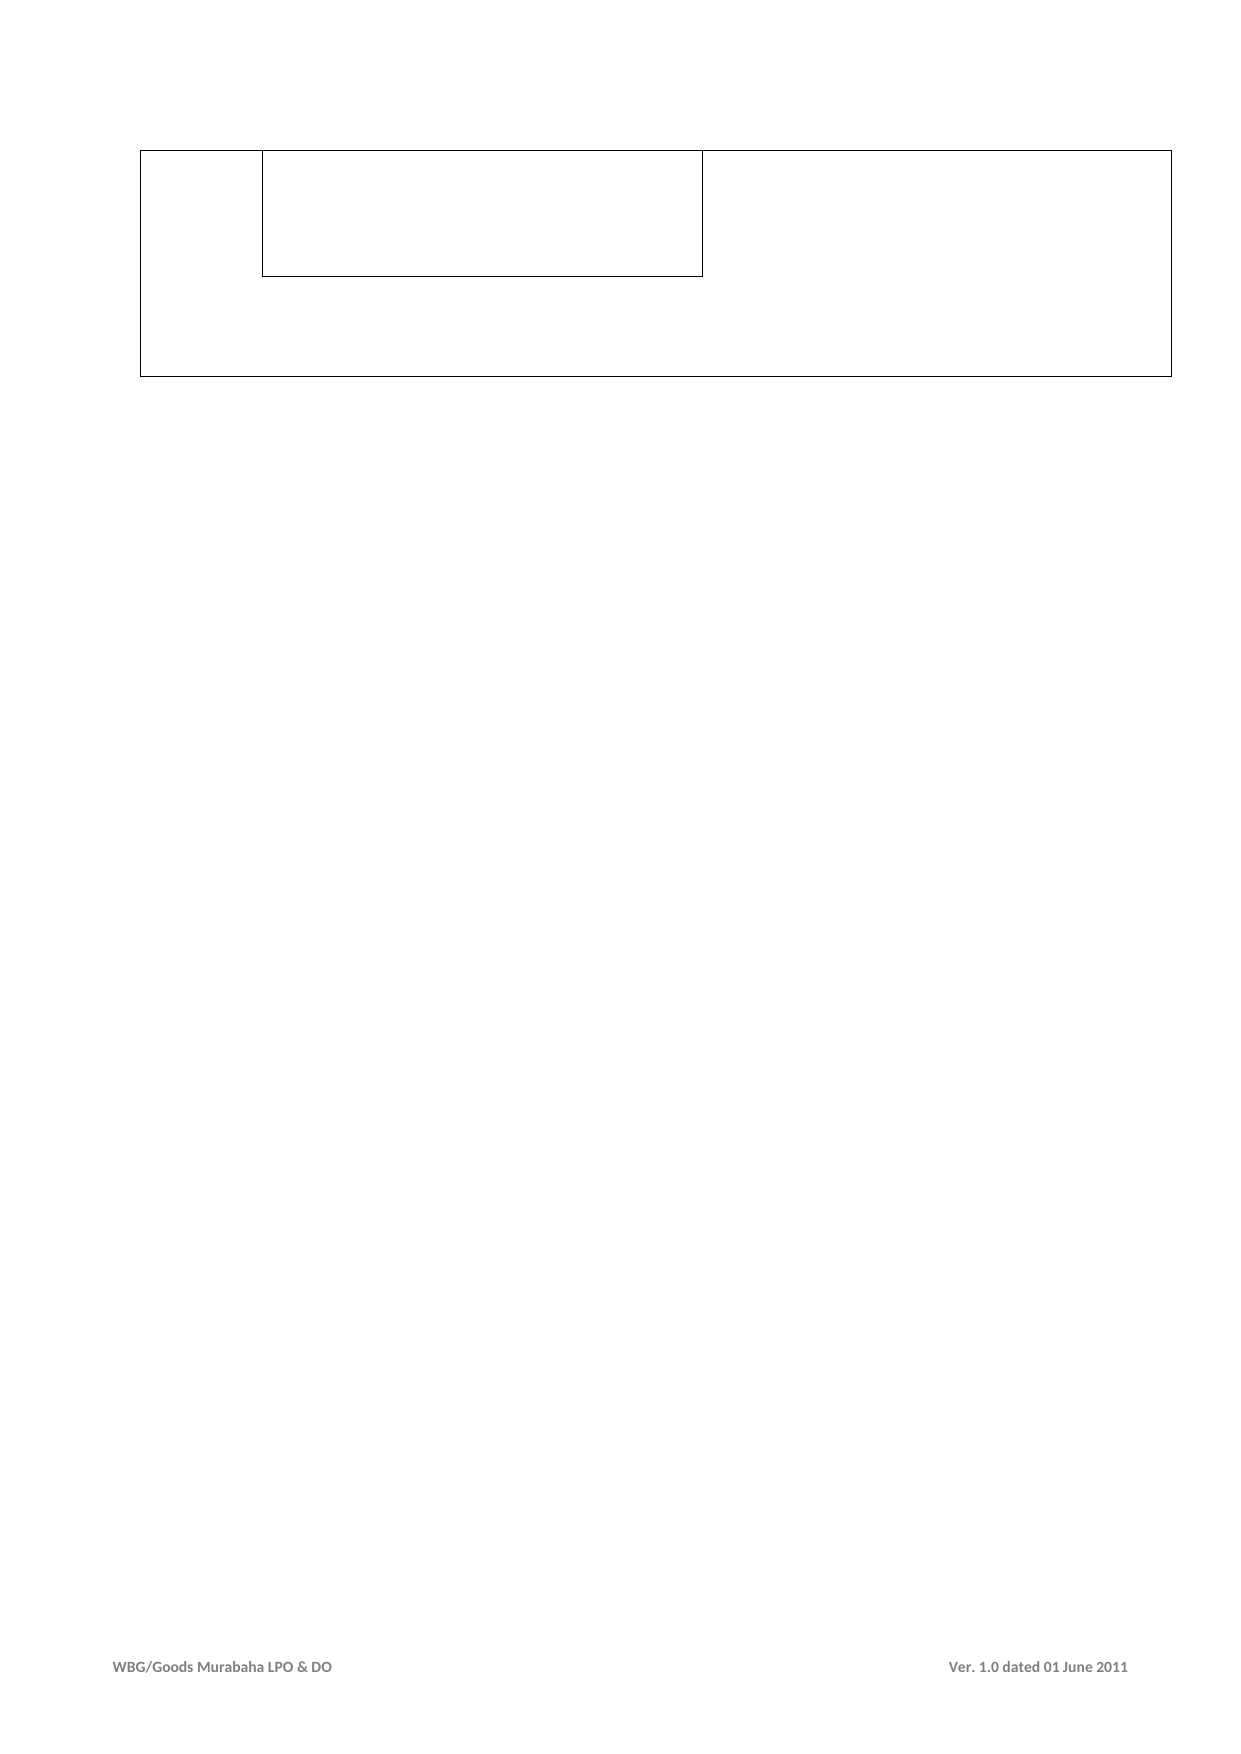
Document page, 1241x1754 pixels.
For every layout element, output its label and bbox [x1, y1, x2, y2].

table_cell [141, 151, 1171, 376]
